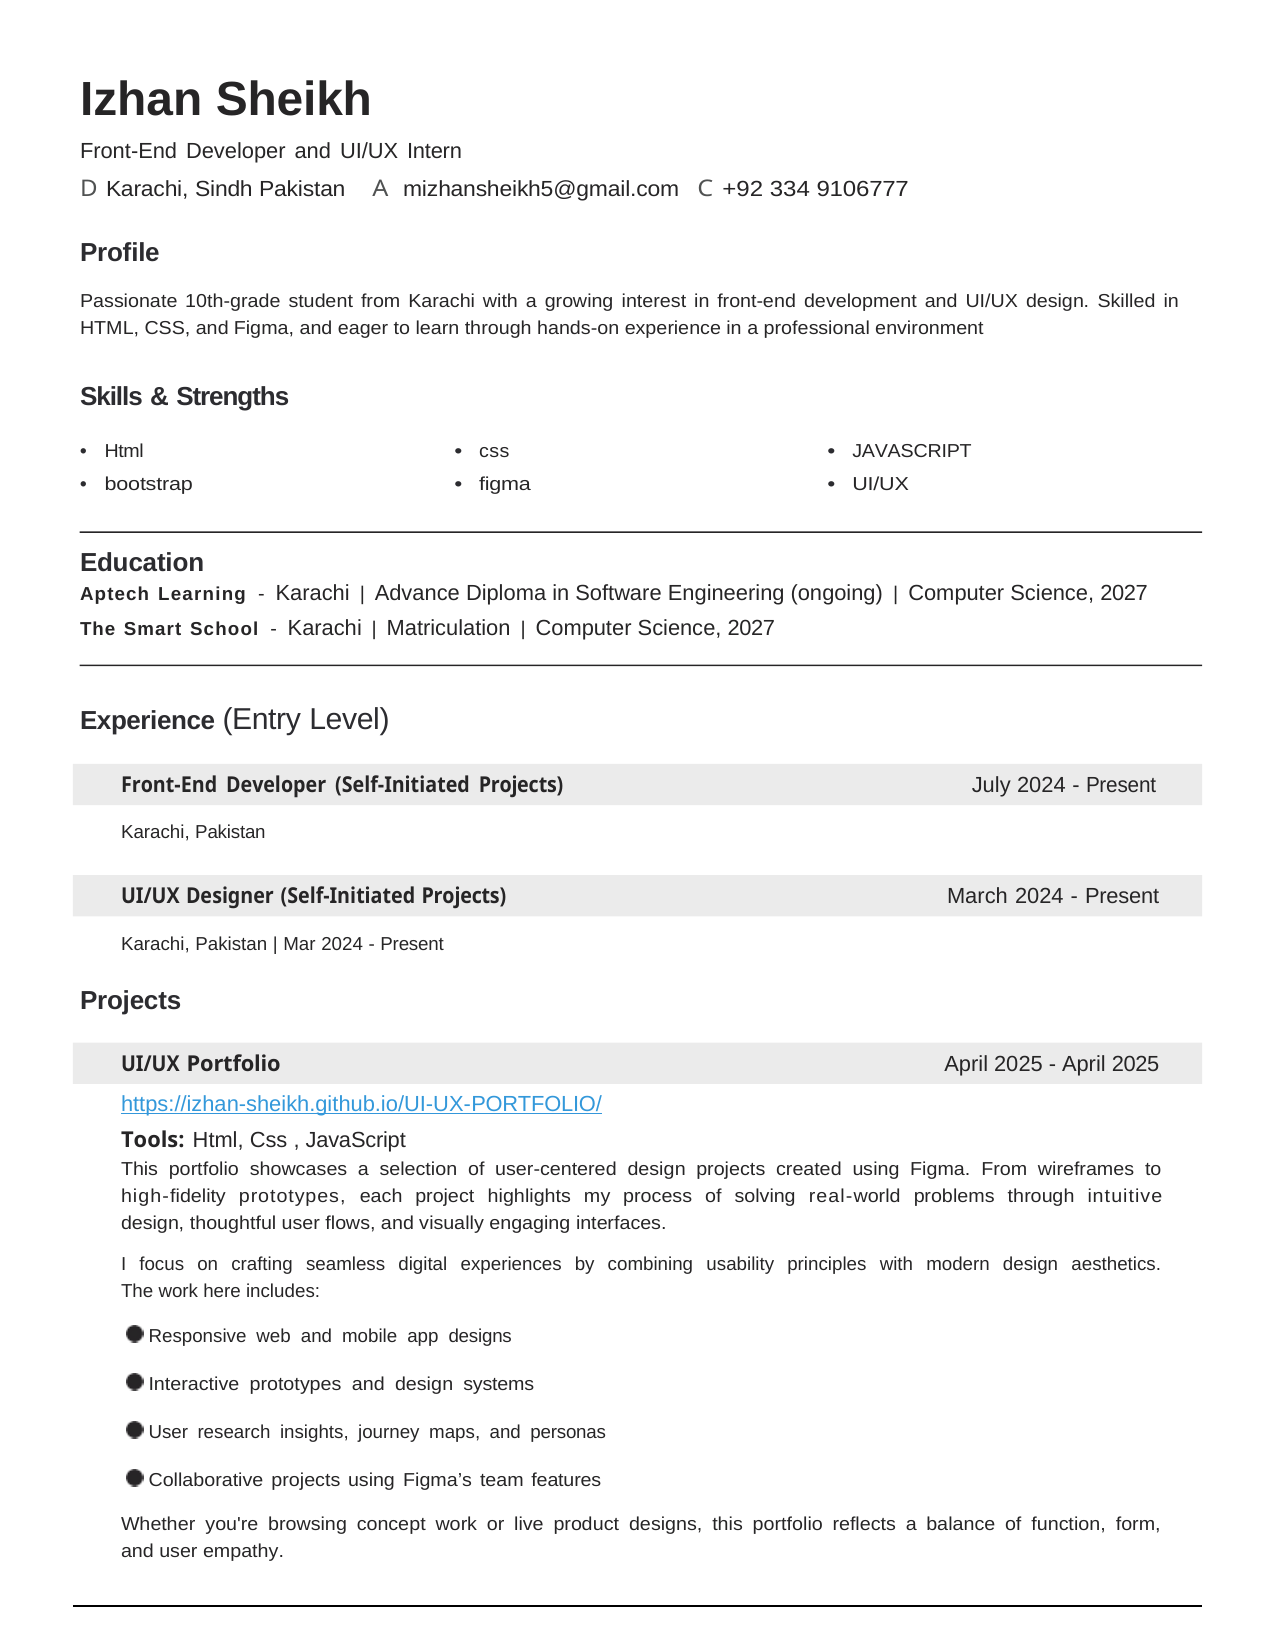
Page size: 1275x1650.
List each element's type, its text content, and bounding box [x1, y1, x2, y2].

subtitle Projects [80, 985, 1237, 1015]
picture [126, 1325, 144, 1343]
text Tools: Html, Css , JavaScript [121, 1124, 1237, 1154]
subtitle Education [80, 547, 1237, 577]
text Karachi, Pakistan | Mar 2024 - Present [121, 889, 1237, 955]
title Izhan Sheikh [80, 71, 1237, 126]
list User research insights, journey maps, and personas [126, 1421, 1237, 1442]
list bootstrap • figma • UI/UX [80, 472, 1237, 494]
text Karachi, Pakistan [121, 776, 1237, 842]
picture [126, 1469, 144, 1487]
list Interactive prototypes and design systems [126, 1373, 1237, 1394]
list Collaborative projects using Figma’s team features [126, 1469, 1237, 1490]
text Experience (Entry Level) [80, 701, 1237, 736]
text https://izhan-sheikh.github.io/UI-UX-PORTFOLIO/ [121, 1047, 1237, 1116]
list Html • css • JAVASCRIPT [80, 439, 1237, 461]
picture [126, 1373, 144, 1391]
text Whether you're browsing concept work or live product designs, this portfolio reflects a balance of function, form, and user empathy. [121, 1513, 1162, 1561]
list Responsive web and mobile app designs [126, 1325, 1237, 1346]
text This portfolio showcases a selection of user-centered design projects created using Figma. From wireframes to high-fidelity prototypes, each project highlights my process of solving real-world problems through intuitive design, thoughtful user flows, and visually engaging interfaces. [121, 1157, 1162, 1233]
text I focus on crafting seamless digital experiences by combining usability principles with modern design aesthetics. The work here includes: [121, 1253, 1162, 1301]
text Passionate 10th-grade student from Karachi with a growing interest in front-end development and UI/UX design. Skilled in HTML, CSS, and Figma, and eager to learn through hands-on experience in a professional environment [80, 289, 1215, 338]
subtitle Skills & Strengths [80, 381, 1237, 411]
text D Karachi, Sindh Pakistan A mizhansheikh5@gmail.com C +92 334 9106777 [80, 172, 1237, 203]
text Front-End Developer and UI/UX Intern [80, 138, 1237, 163]
picture [126, 1421, 144, 1439]
text The Smart School - Karachi | Matriculation | Computer Science, 2027 [80, 615, 1237, 640]
subtitle Profile [80, 237, 1237, 267]
text Aptech Learning - Karachi | Advance Diploma in Software Engineering (ongoing) | Computer Science, 2027 [80, 579, 1237, 605]
